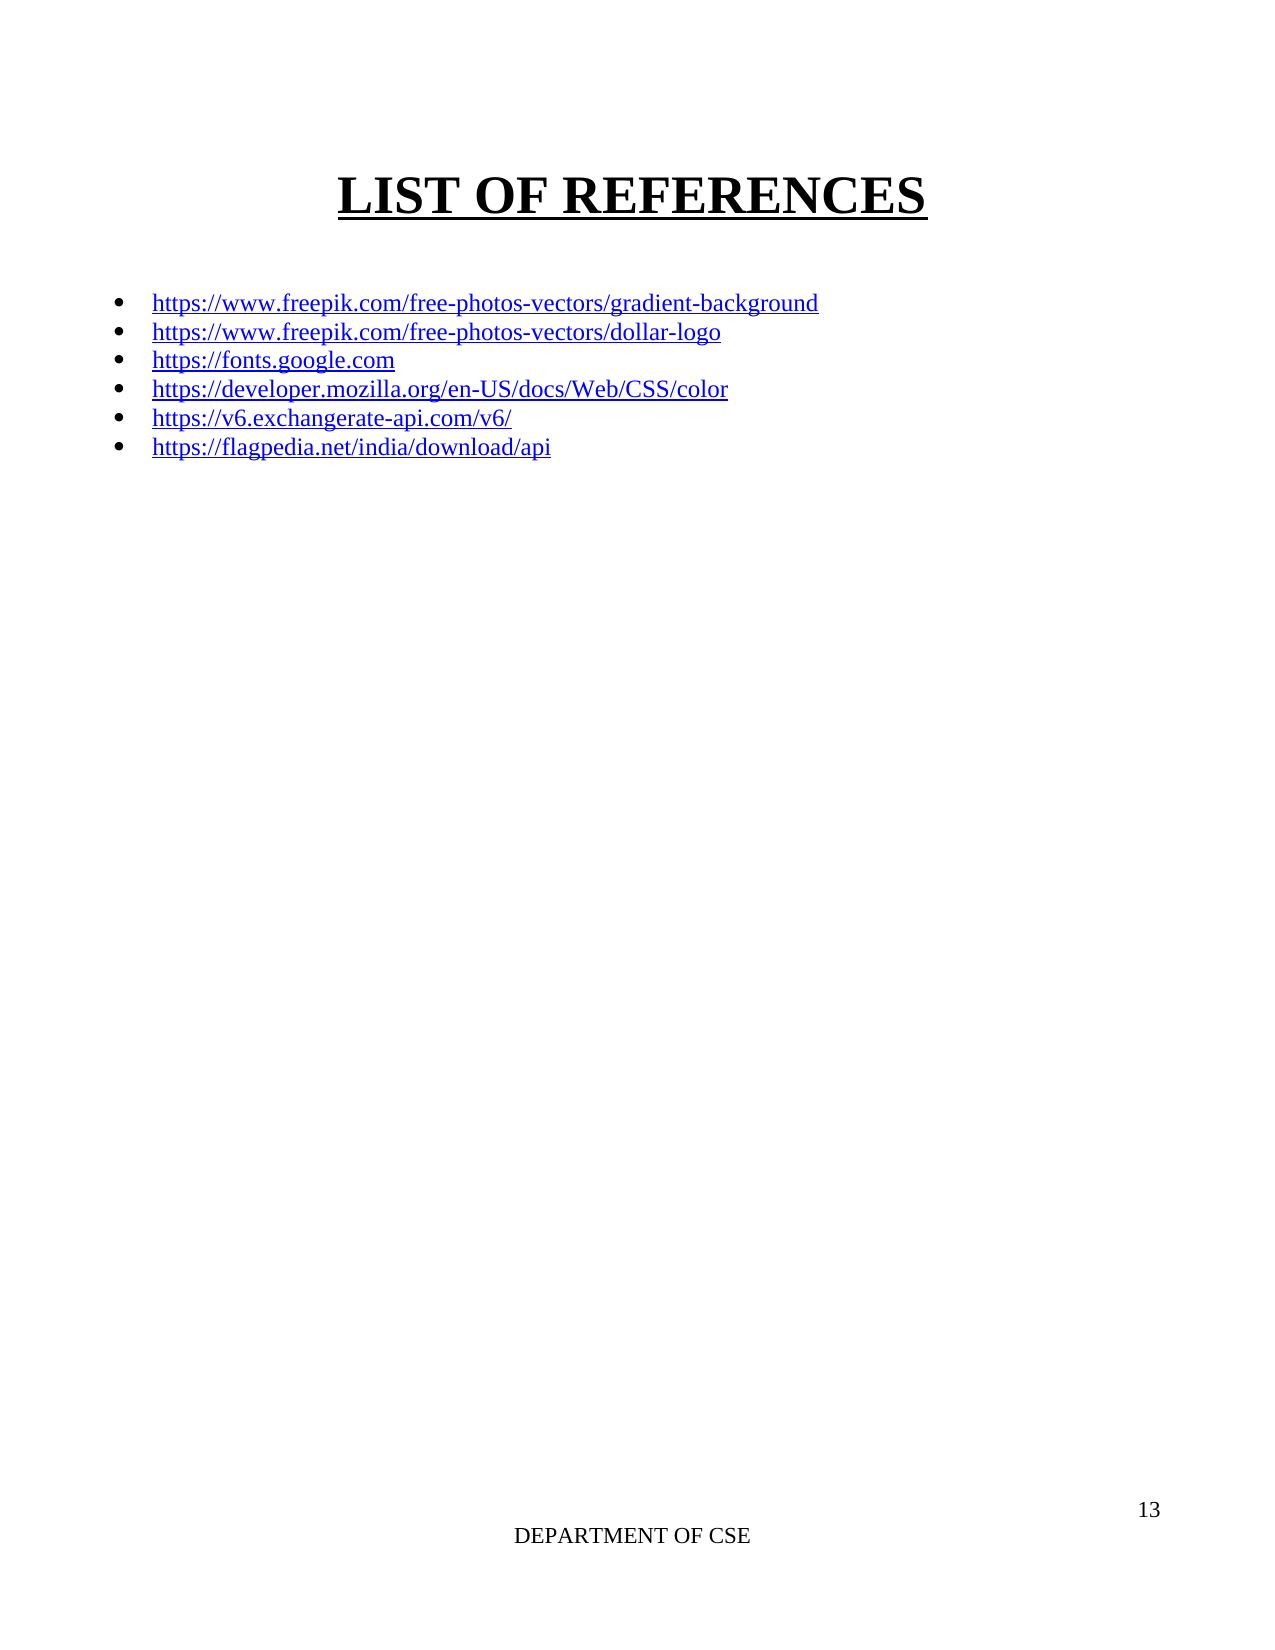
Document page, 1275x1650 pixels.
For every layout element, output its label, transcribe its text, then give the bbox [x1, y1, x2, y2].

list https://www.freepik.com/free-photos-vectors/gradient-background [114, 288, 1150, 317]
list https://www.freepik.com/free-photos-vectors/dollar-logo [114, 317, 1150, 345]
list https://flagpedia.net/india/download/api [114, 432, 1150, 460]
list https://v6.exchangerate-api.com/v6/ [114, 403, 1150, 432]
list https://developer.mozilla.org/en-US/docs/Web/CSS/color [114, 374, 1150, 403]
list https://fonts.google.com [114, 345, 1150, 374]
text LIST OF REFERENCES [114, 163, 1150, 226]
